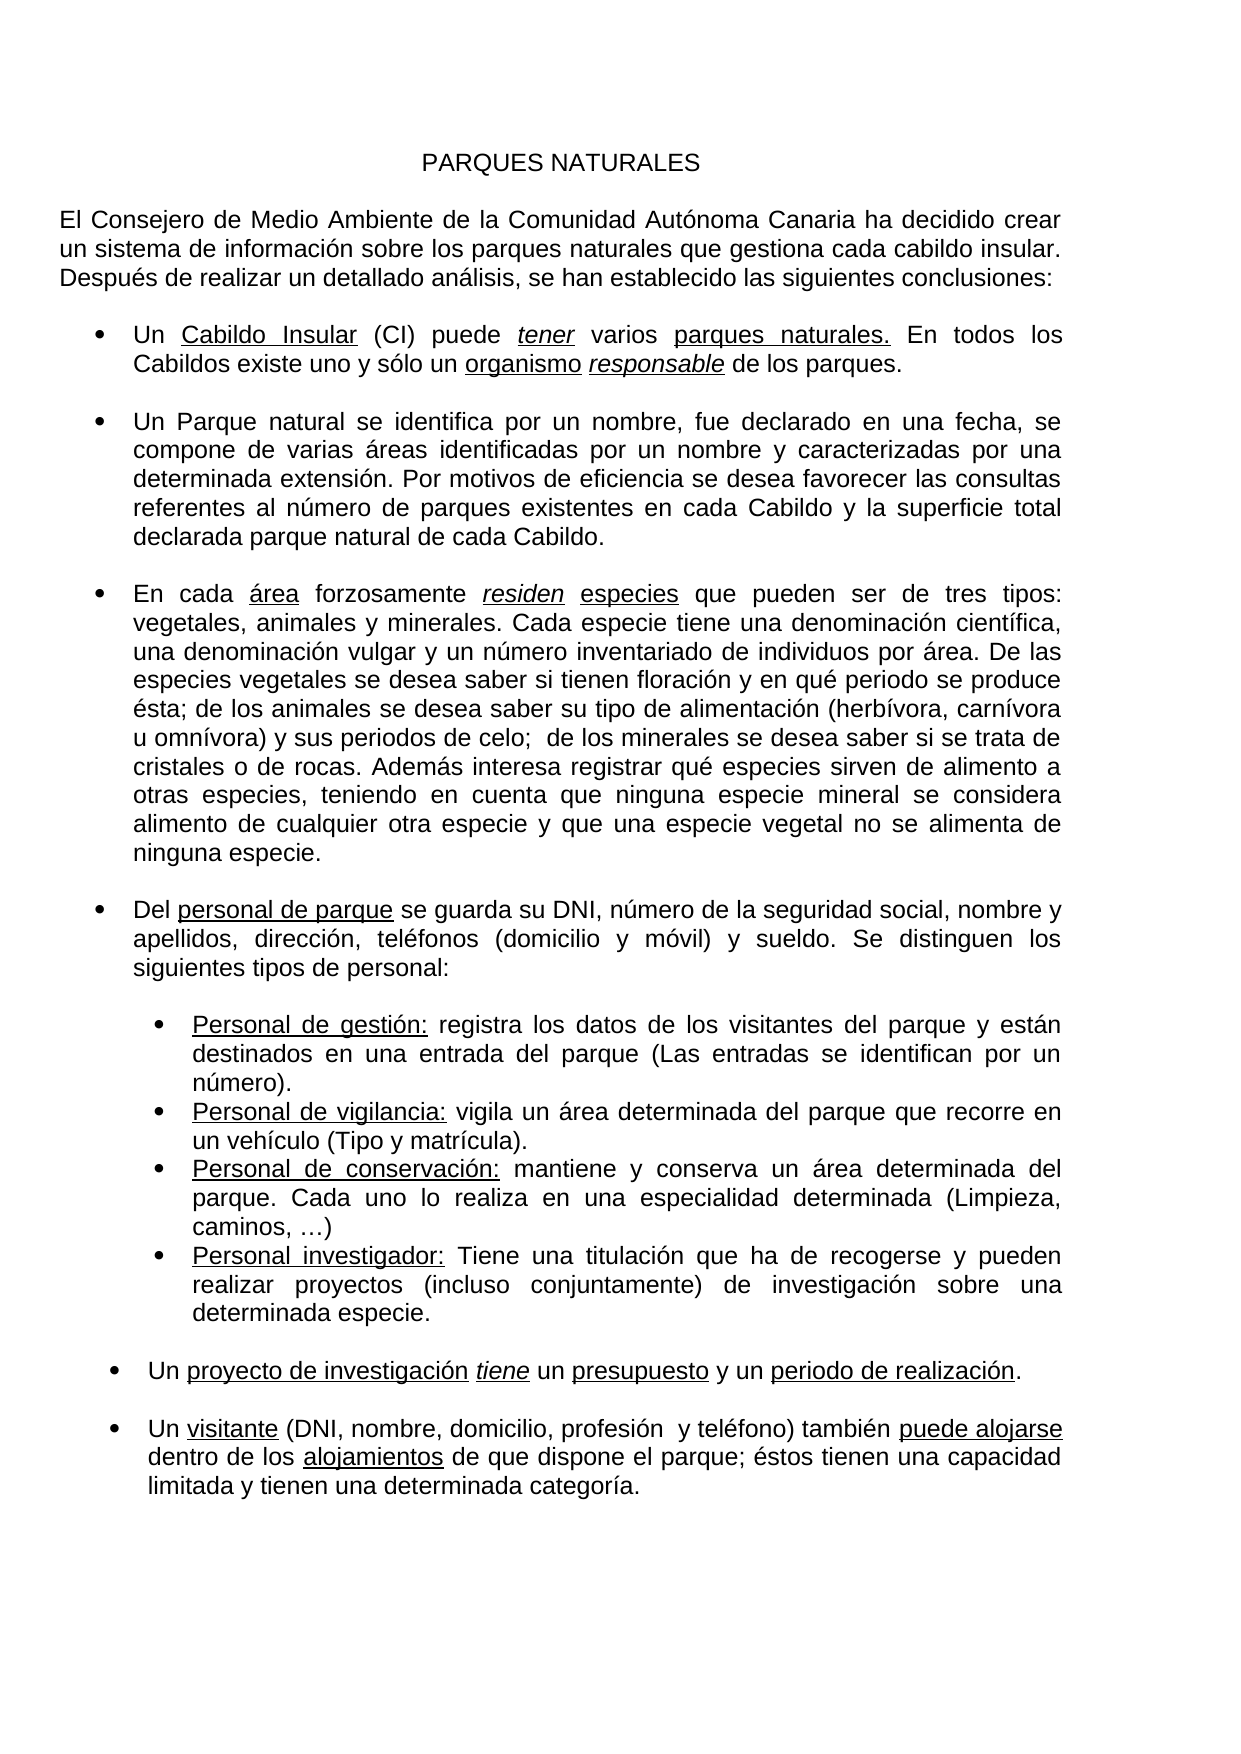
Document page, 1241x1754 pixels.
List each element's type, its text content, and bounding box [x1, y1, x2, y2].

list Un visitante (DNI, nombre, domicilio, profesión y teléfono) también puede alojarse dentro de los alojamientos de que dispone el parque; éstos tienen una capacidad limitada y tienen una determinada categoría. [110, 1413, 1063, 1500]
list Un Cabildo Insular (CI) puede tener varios parques naturales. En todos los Cabildos existe uno y sólo un organismo responsable de los parques. [95, 320, 1063, 378]
list Personal de gestión: registra los datos de los visitantes del parque y están destinados en una entrada del parque (Las entradas se identifican por un número). [154, 1011, 1063, 1097]
list Del personal de parque se guarda su DNI, número de la seguridad social, nombre y apellidos, dirección, teléfonos (domicilio y móvil) y sueldo. Se distinguen los siguientes tipos de personal: [95, 895, 1063, 982]
list En cada área forzosamente residen especies que pueden ser de tres tipos: vegetales, animales y minerales. Cada especie tiene una denominación científica, una denominación vulgar y un número inventariado de individuos por área. De las especies vegetales se desea saber si tienen floración y en qué periodo se produce ésta; de los animales se desea saber su tipo de alimentación (herbívora, carnívora u omnívora) y sus periodos de celo; de los minerales se desea saber si se trata de cristales o de rocas. Además interesa registrar qué especies sirven de alimento a otras especies, teniendo en cuenta que ninguna especie mineral se considera alimento de cualquier otra especie y que una especie vegetal no se alimenta de ninguna especie. [95, 579, 1063, 867]
list Personal de vigilancia: vigila un área determinada del parque que recorre en un vehículo (Tipo y matrícula). [154, 1097, 1063, 1154]
list Personal de conservación: mantiene y conserva un área determinada del parque. Cada uno lo realiza en una especialidad determinada (Limpieza, caminos, …) [154, 1154, 1063, 1241]
list Personal investigador: Tiene una titulación que ha de recogerse y pueden realizar proyectos (incluso conjuntamente) de investigación sobre una determinada especie. [154, 1241, 1063, 1327]
list Un proyecto de investigación tiene un presupuesto y un periodo de realización. [110, 1356, 1063, 1385]
text PARQUES NATURALES [59, 148, 1063, 176]
text El Consejero de Medio Ambiente de la Comunidad Autónoma Canaria ha decidido crear un sistema de información sobre los parques naturales que gestiona cada cabildo insular. Después de realizar un detallado análisis, se han establecido las siguientes conclusiones: [59, 205, 1063, 291]
list Un Parque natural se identifica por un nombre, fue declarado en una fecha, se compone de varias áreas identificadas por un nombre y caracterizadas por una determinada extensión. Por motivos de eficiencia se desea favorecer las consultas referentes al número de parques existentes en cada Cabildo y la superficie total declarada parque natural de cada Cabildo. [95, 406, 1063, 550]
